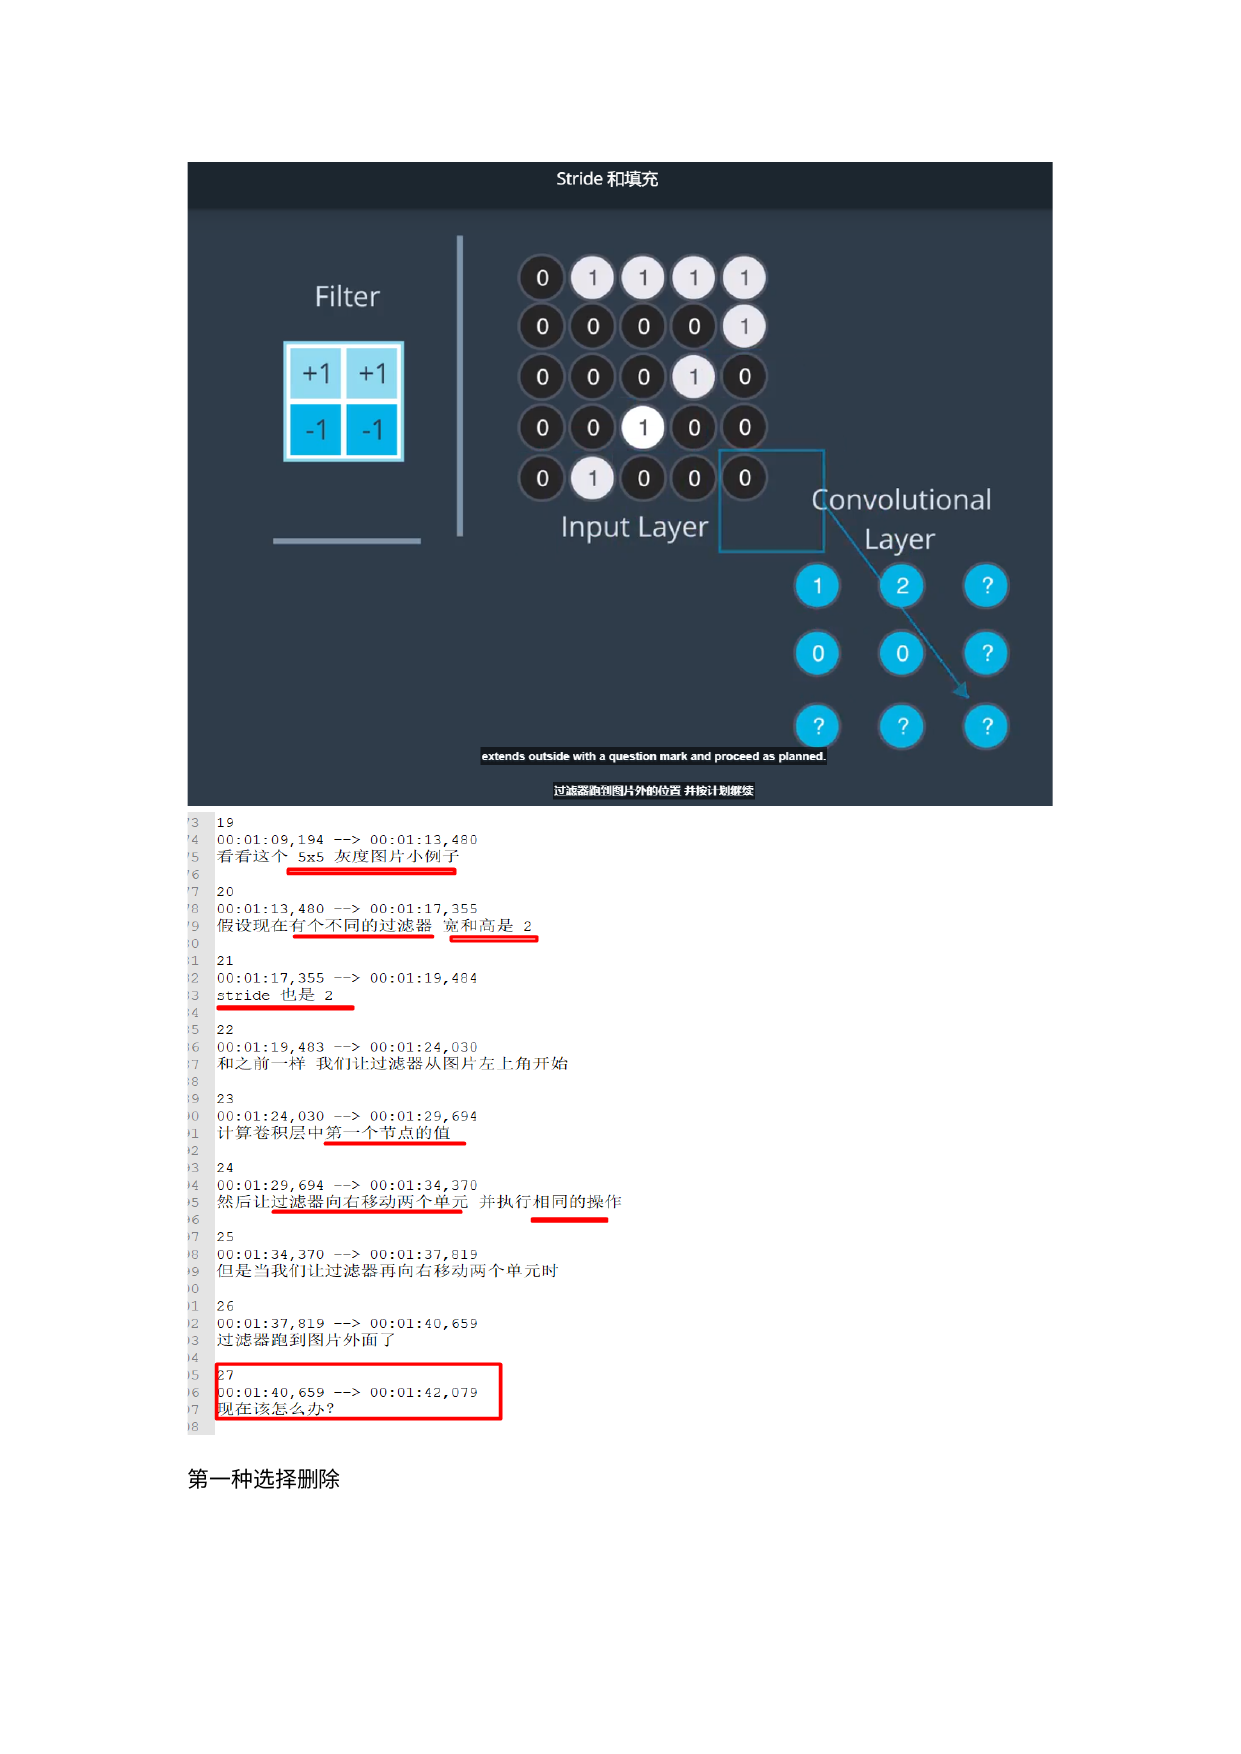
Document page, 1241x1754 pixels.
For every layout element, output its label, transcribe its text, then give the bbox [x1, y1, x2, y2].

picture [187, 162, 1053, 806]
picture [187, 812, 1053, 1435]
text 第一种选择删除 [187, 1462, 1053, 1494]
